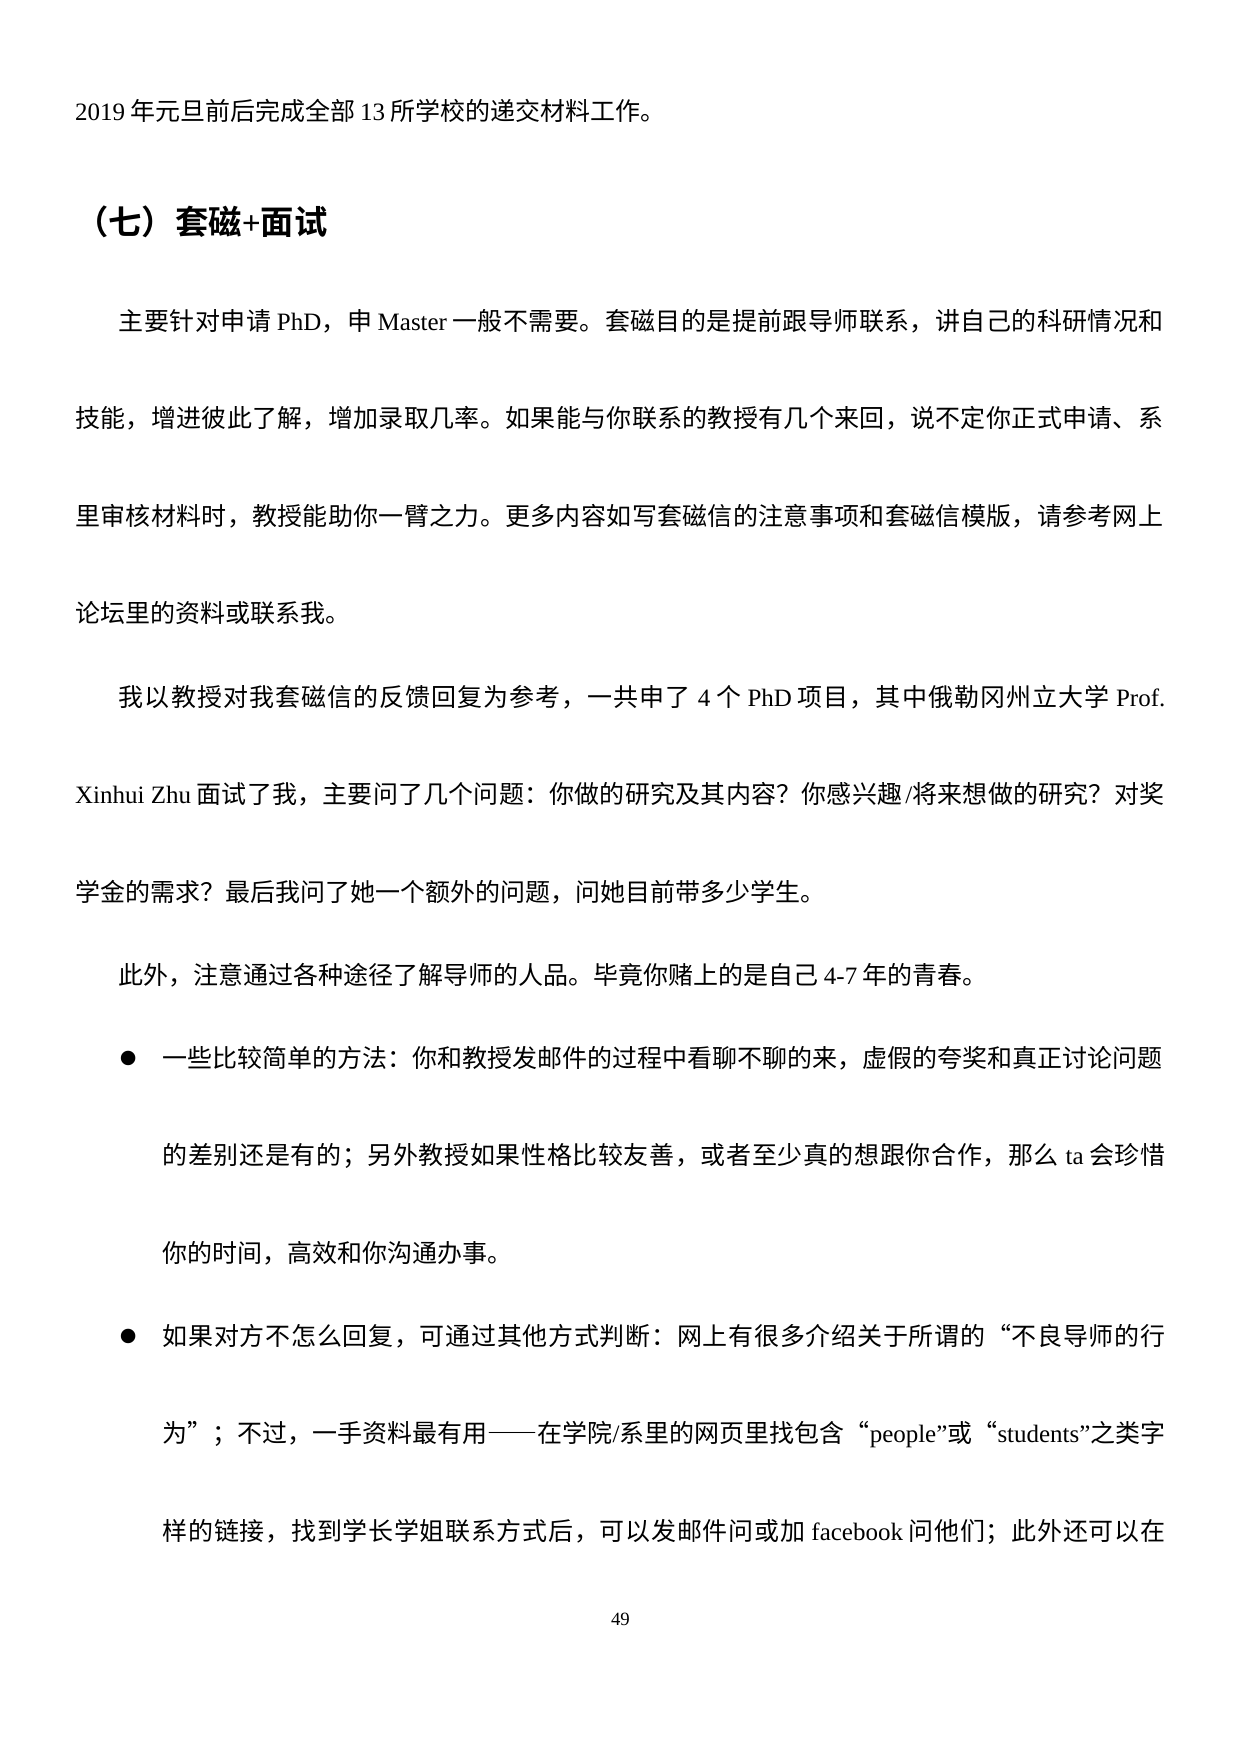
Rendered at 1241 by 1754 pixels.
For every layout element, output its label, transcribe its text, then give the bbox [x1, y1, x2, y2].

text 我以教授对我套磁信的反馈回复为参考，一共申了4个PhD项目，其中俄勒冈州立大学Prof. Xinhui Zhu面试了我，主要问了几个问题：你做的研究及其内容？你感兴趣/将来想做的研究？对奖学金的需求？最后我问了她一个额外的问题，问她目前带多少学生。 [75, 663, 1165, 923]
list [119, 1302, 1165, 1562]
text 主要针对申请PhD，申Master一般不需要。套磁目的是提前跟导师联系，讲自己的科研情况和技能，增进彼此了解，增加录取几率。如果能与你联系的教授有几个来回，说不定你正式申请、系里审核材料时，教授能助你一臂之力。更多内容如写套磁信的注意事项和套磁信模版，请参考网上论坛里的资料或联系我。 [75, 287, 1165, 644]
text 此外，注意通过各种途径了解导师的人品。毕竟你赌上的是自己4-7年的青春。 [75, 941, 1165, 1006]
subtitle （七）套磁+面试 [75, 188, 1165, 253]
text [75, 77, 1165, 142]
list 一些比较简单的方法：你和教授发邮件的过程中看聊不聊的来，虚假的夸奖和真正讨论问题的差别还是有的；另外教授如果性格比较友善，或者至少真的想跟你合作，那么ta会珍惜你的时间，高效和你沟通办事。 [119, 1024, 1165, 1284]
